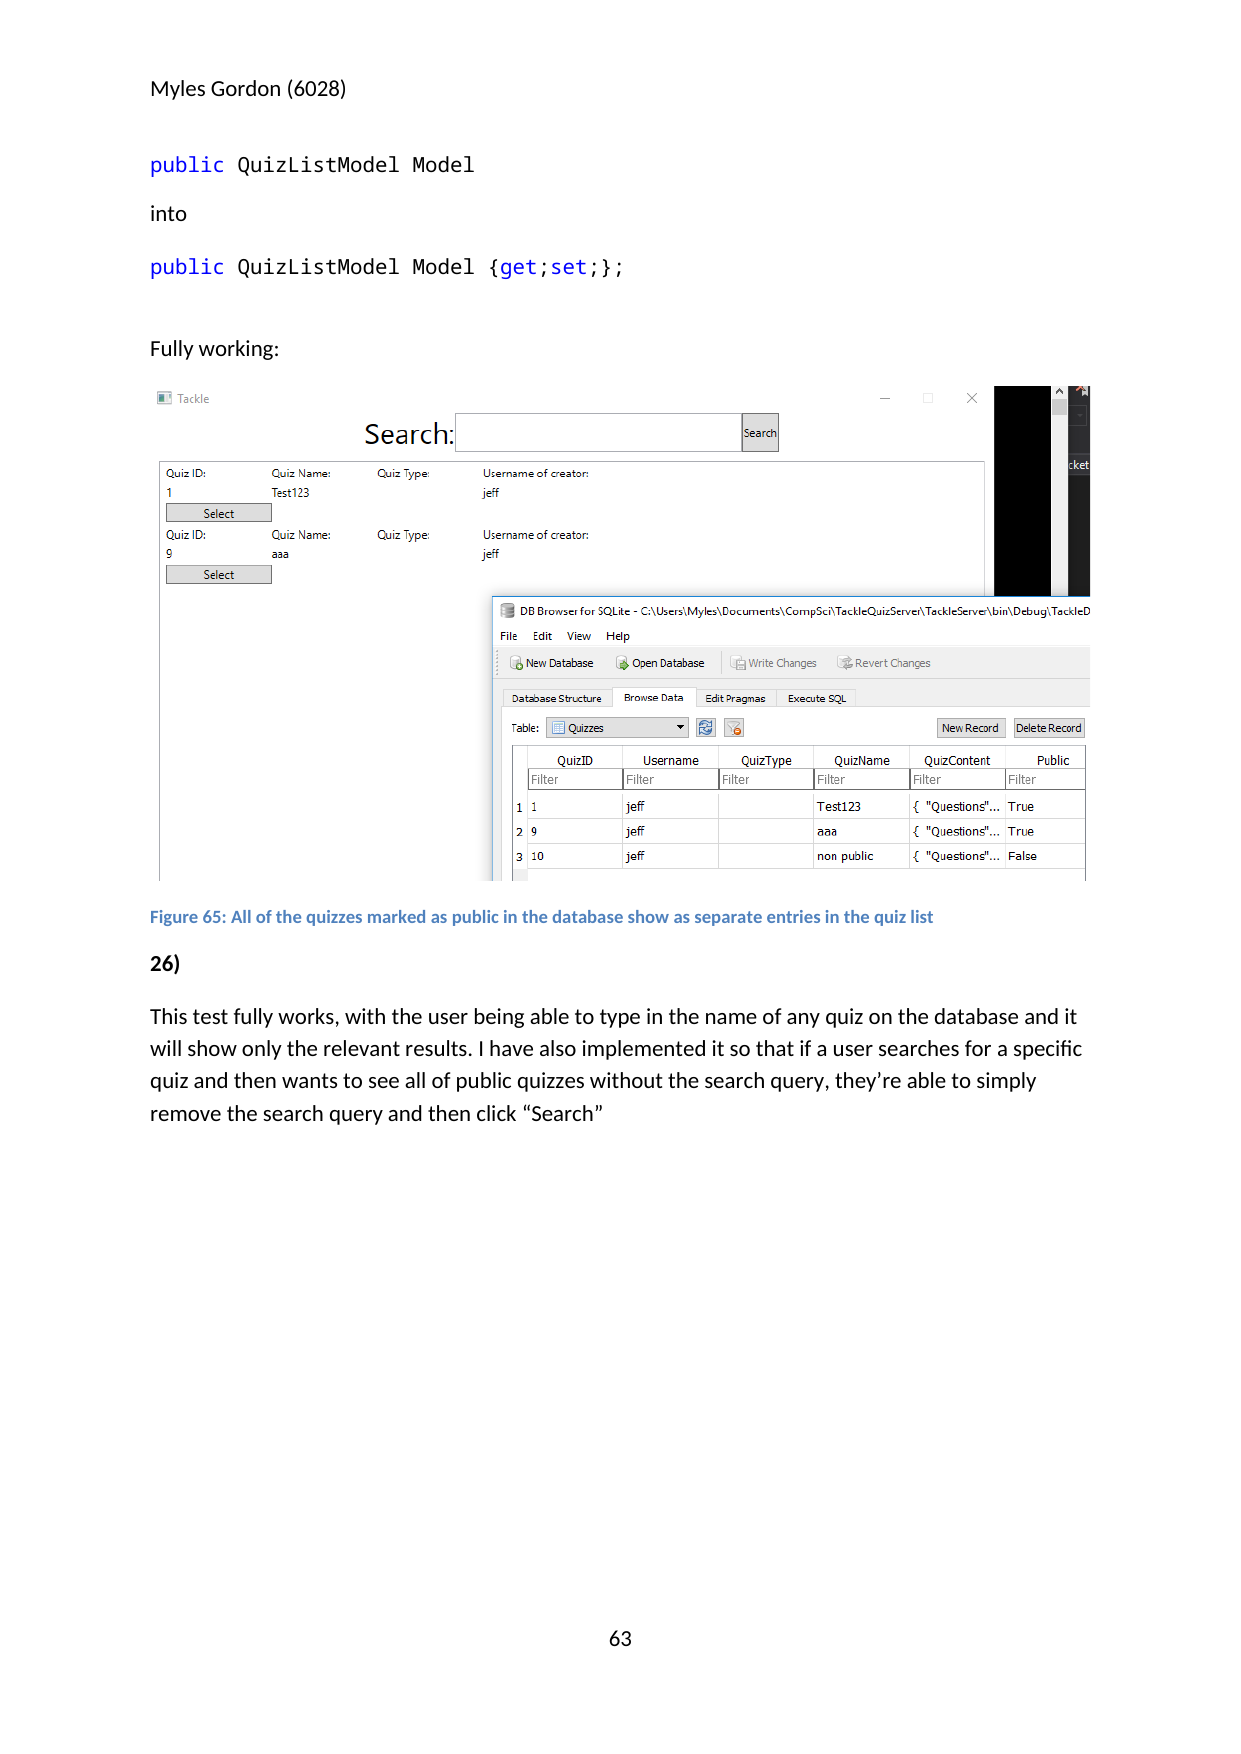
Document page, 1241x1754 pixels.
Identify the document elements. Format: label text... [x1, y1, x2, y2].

text public QuizListModel Model [150, 150, 1090, 178]
picture [150, 386, 1091, 881]
text Fully working: [150, 334, 1090, 362]
text into [150, 199, 1090, 227]
text public QuizListModel Model {get;set;}; [150, 252, 1090, 281]
text This test fully works, with the user being able to type in the name of any quiz on the database and it will show only the relevant results. I have also implemented it so that if a user searches for a specific quiz and then wants to see all of public quizzes without the search query, they’re able to simply remove the search query and then click “Search” [150, 1002, 1090, 1127]
text Figure 65: All of the quizzes marked as public in the database show as separate entries in the quiz list [150, 905, 1090, 928]
text 26) [150, 949, 1090, 977]
